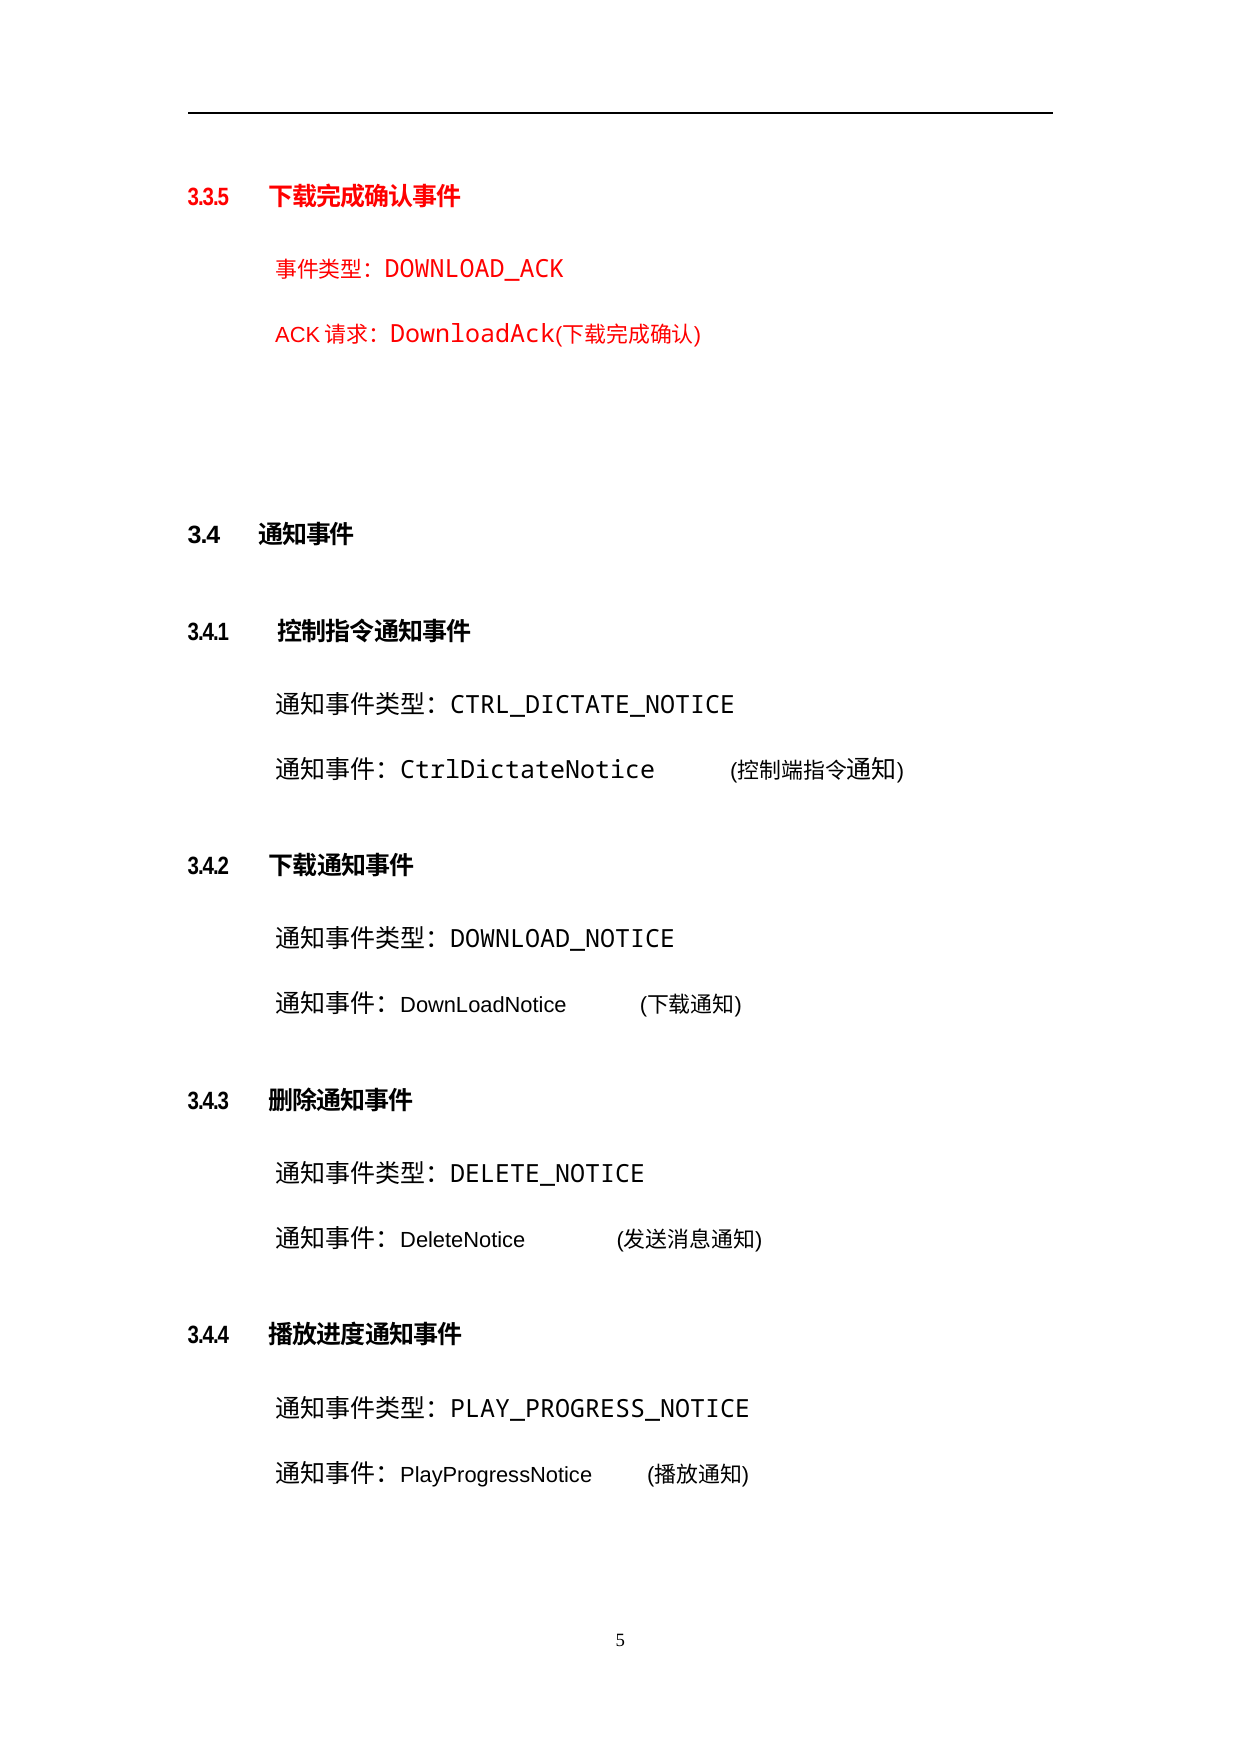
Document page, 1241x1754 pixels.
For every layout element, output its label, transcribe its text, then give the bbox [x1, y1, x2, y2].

text 通知事件类型：PLAY_PROGRESS_NOTICE [231, 1374, 1053, 1439]
subtitle 下载完成确认事件 [187, 162, 1053, 227]
subtitle 控制指令通知事件 [187, 597, 1053, 662]
subtitle 删除通知事件 [187, 1066, 1053, 1131]
text 通知事件类型：DELETE_NOTICE [231, 1139, 1053, 1204]
text 通知事件：CtrlDictateNotice (控制端指令通知) [231, 735, 1053, 800]
subtitle 播放进度通知事件 [187, 1300, 1053, 1365]
subtitle 下载通知事件 [187, 831, 1053, 896]
text 通知事件：PlayProgressNotice (播放通知) [231, 1439, 1053, 1504]
text 通知事件：DeleteNotice (发送消息通知) [231, 1204, 1053, 1269]
text 通知事件类型：CTRL_DICTATE_NOTICE [231, 670, 1053, 735]
text 通知事件类型：DOWNLOAD_NOTICE [231, 904, 1053, 969]
text ACK请求：DownloadAck(下载完成确认) [231, 300, 1053, 365]
subtitle 通知事件 [187, 500, 1053, 565]
text 通知事件：DownLoadNotice (下载通知) [231, 969, 1053, 1034]
text 事件类型：DOWNLOAD_ACK [231, 235, 1053, 300]
